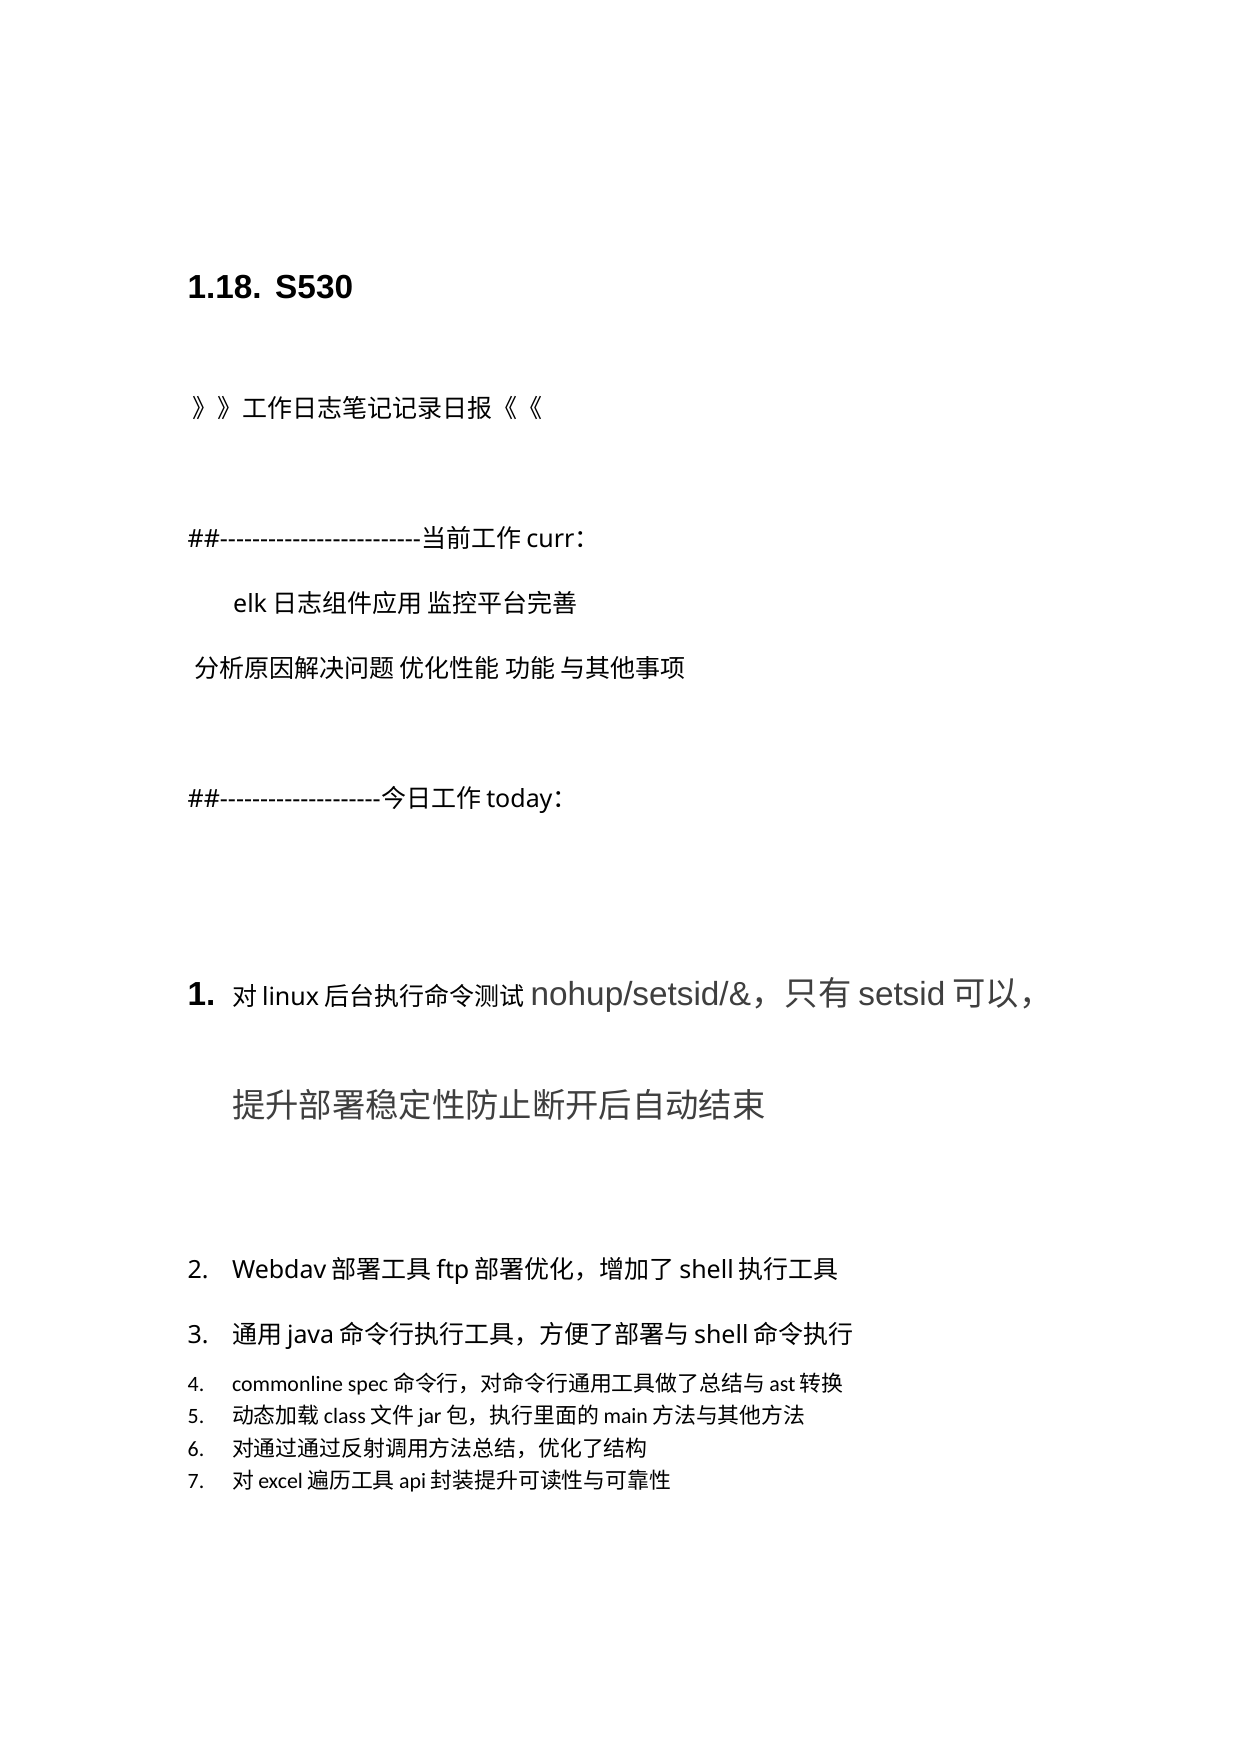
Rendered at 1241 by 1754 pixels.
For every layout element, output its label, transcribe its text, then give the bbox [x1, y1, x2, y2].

text 分析原因解决问题 优化性能 功能 与其他事项 [187, 634, 1053, 699]
text elk日志组件应用 监控平台完善 [187, 569, 1053, 634]
list commonline spec 命令行，对命令行通用工具做了总结与ast转换 [187, 1365, 1053, 1398]
list 对通过通过反射调用方法总结，优化了结构 [187, 1430, 1053, 1463]
list 通用java命令行执行工具，方便了部署与shell命令执行 [187, 1300, 1053, 1365]
subtitle 对linux后台执行命令测试nohup/setsid/&，只有setsid可以，提升部署稳定性防止断开后自动结束 [187, 959, 1053, 1136]
text ##-------------------------当前工作curr： [187, 504, 1053, 569]
list Webdav部署工具ftp部署优化，增加了shell执行工具 [187, 1235, 1053, 1300]
list 对excel遍历工具api封装提升可读性与可靠性 [187, 1463, 1053, 1495]
list 动态加载class文件jar包，执行里面的main方法与其他方法 [187, 1398, 1053, 1430]
subtitle S530 [187, 254, 1053, 319]
text 》》工作日志笔记记录日报《《 [187, 374, 1053, 439]
text ##--------------------今日工作today： [187, 764, 1053, 829]
